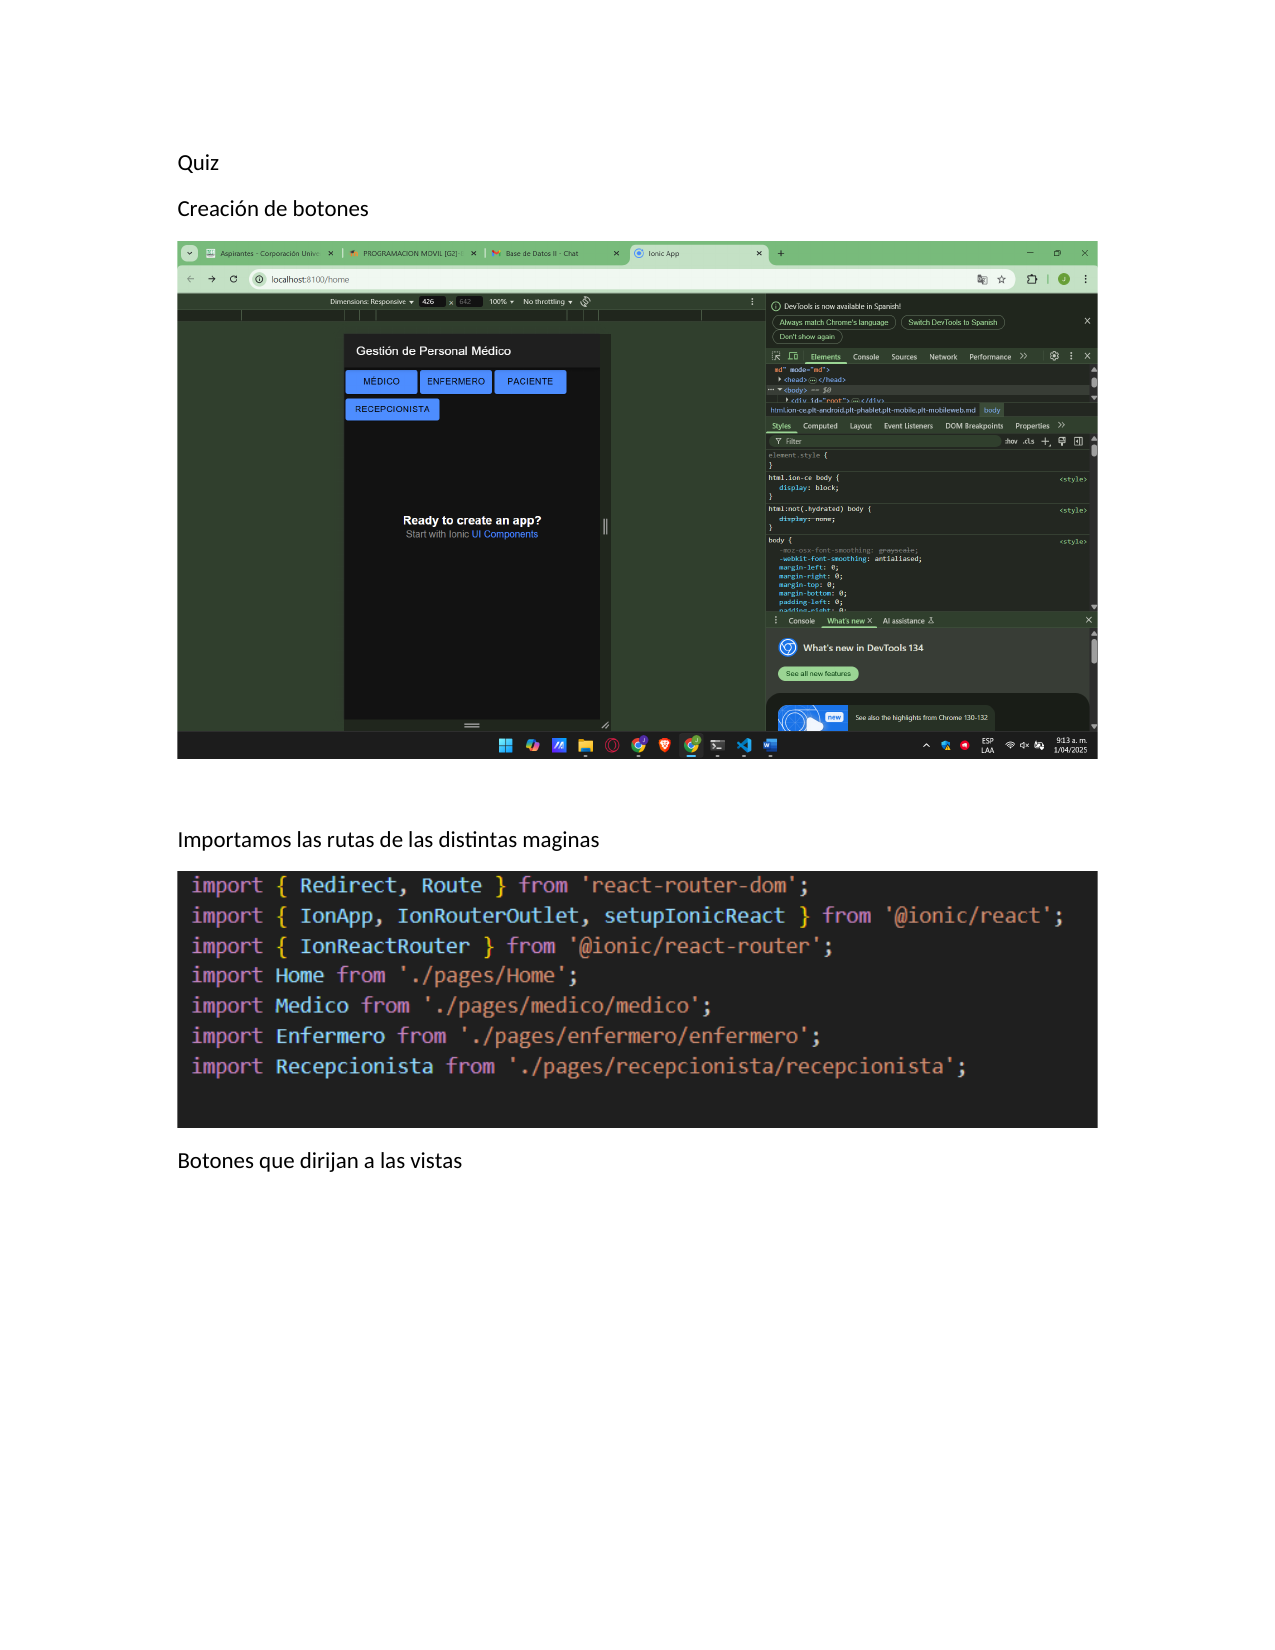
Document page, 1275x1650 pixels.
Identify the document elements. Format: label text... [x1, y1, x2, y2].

picture [177, 241, 1098, 759]
text Quiz [177, 148, 1098, 176]
text Importamos las rutas de las distintas maginas [177, 825, 1098, 853]
text Creación de botones [177, 194, 1098, 222]
text Botones que dirijan a las vistas [177, 1146, 1098, 1174]
picture [177, 871, 1098, 1128]
